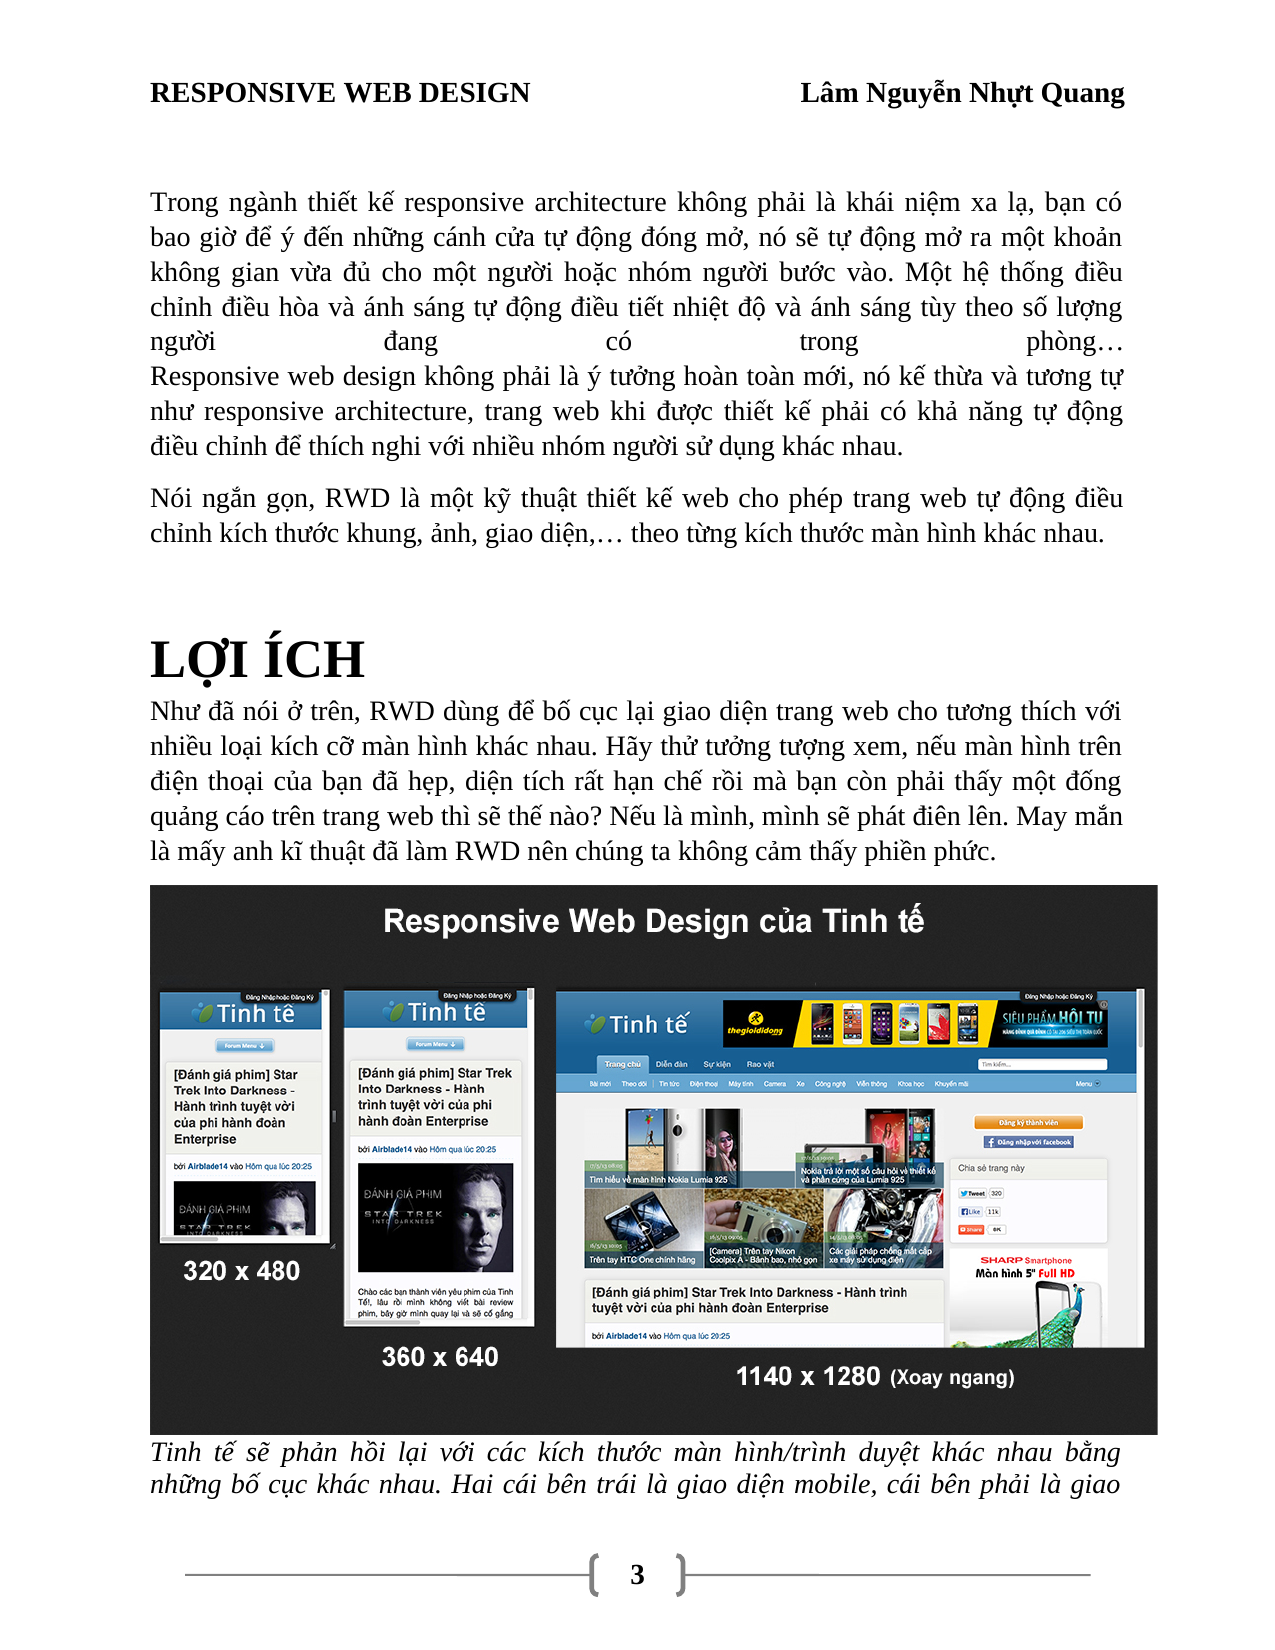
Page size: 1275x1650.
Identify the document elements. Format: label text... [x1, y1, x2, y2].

picture [150, 885, 1158, 1435]
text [150, 1435, 1125, 1500]
text Nói ngắn gọn, RWD là một kỹ thuật thiết kế web cho phép trang web tự động điều chỉnh kích thước khung, ảnh, giao diện,… theo từng kích thước màn hình khác nhau. [150, 481, 1125, 548]
subtitle LỢI ÍCH [150, 627, 1125, 689]
text Như đã nói ở trên, RWD dùng để bố cục lại giao diện trang web cho tương thích với nhiều loại kích cỡ màn hình khác nhau. Hãy thử tưởng tượng xem, nếu màn hình trên điện thoại của bạn đã hẹp, diện tích rất hạn chế rồi mà bạn còn phải thấy một đống quảng cáo trên trang web thì sẽ thế nào? Nếu là mình, mình sẽ phát điên lên. May mắn là mấy anh kĩ thuật đã làm RWD nên chúng ta không cảm thấy phiền phức. [150, 694, 1125, 866]
text Trong ngành thiết kế responsive architecture không phải là khái niệm xa lạ, bạn có bao giờ để ý đến những cánh cửa tự động đóng mở, nó sẽ tự động mở ra một khoản không gian vừa đủ cho một người hoặc nhóm người bước vào. Một hệ thống điều chỉnh điều hòa và ánh sáng tự động điều tiết nhiệt độ và ánh sáng tùy theo số lượng người đang có trong phòng… Responsive web design không phải là ý tưởng hoàn toàn mới, nó kế thừa và tương tự như responsive architecture, trang web khi được thiết kế phải có khả năng tự động điều chỉnh để thích nghi với nhiều nhóm người sử dụng khác nhau. [150, 150, 1125, 462]
